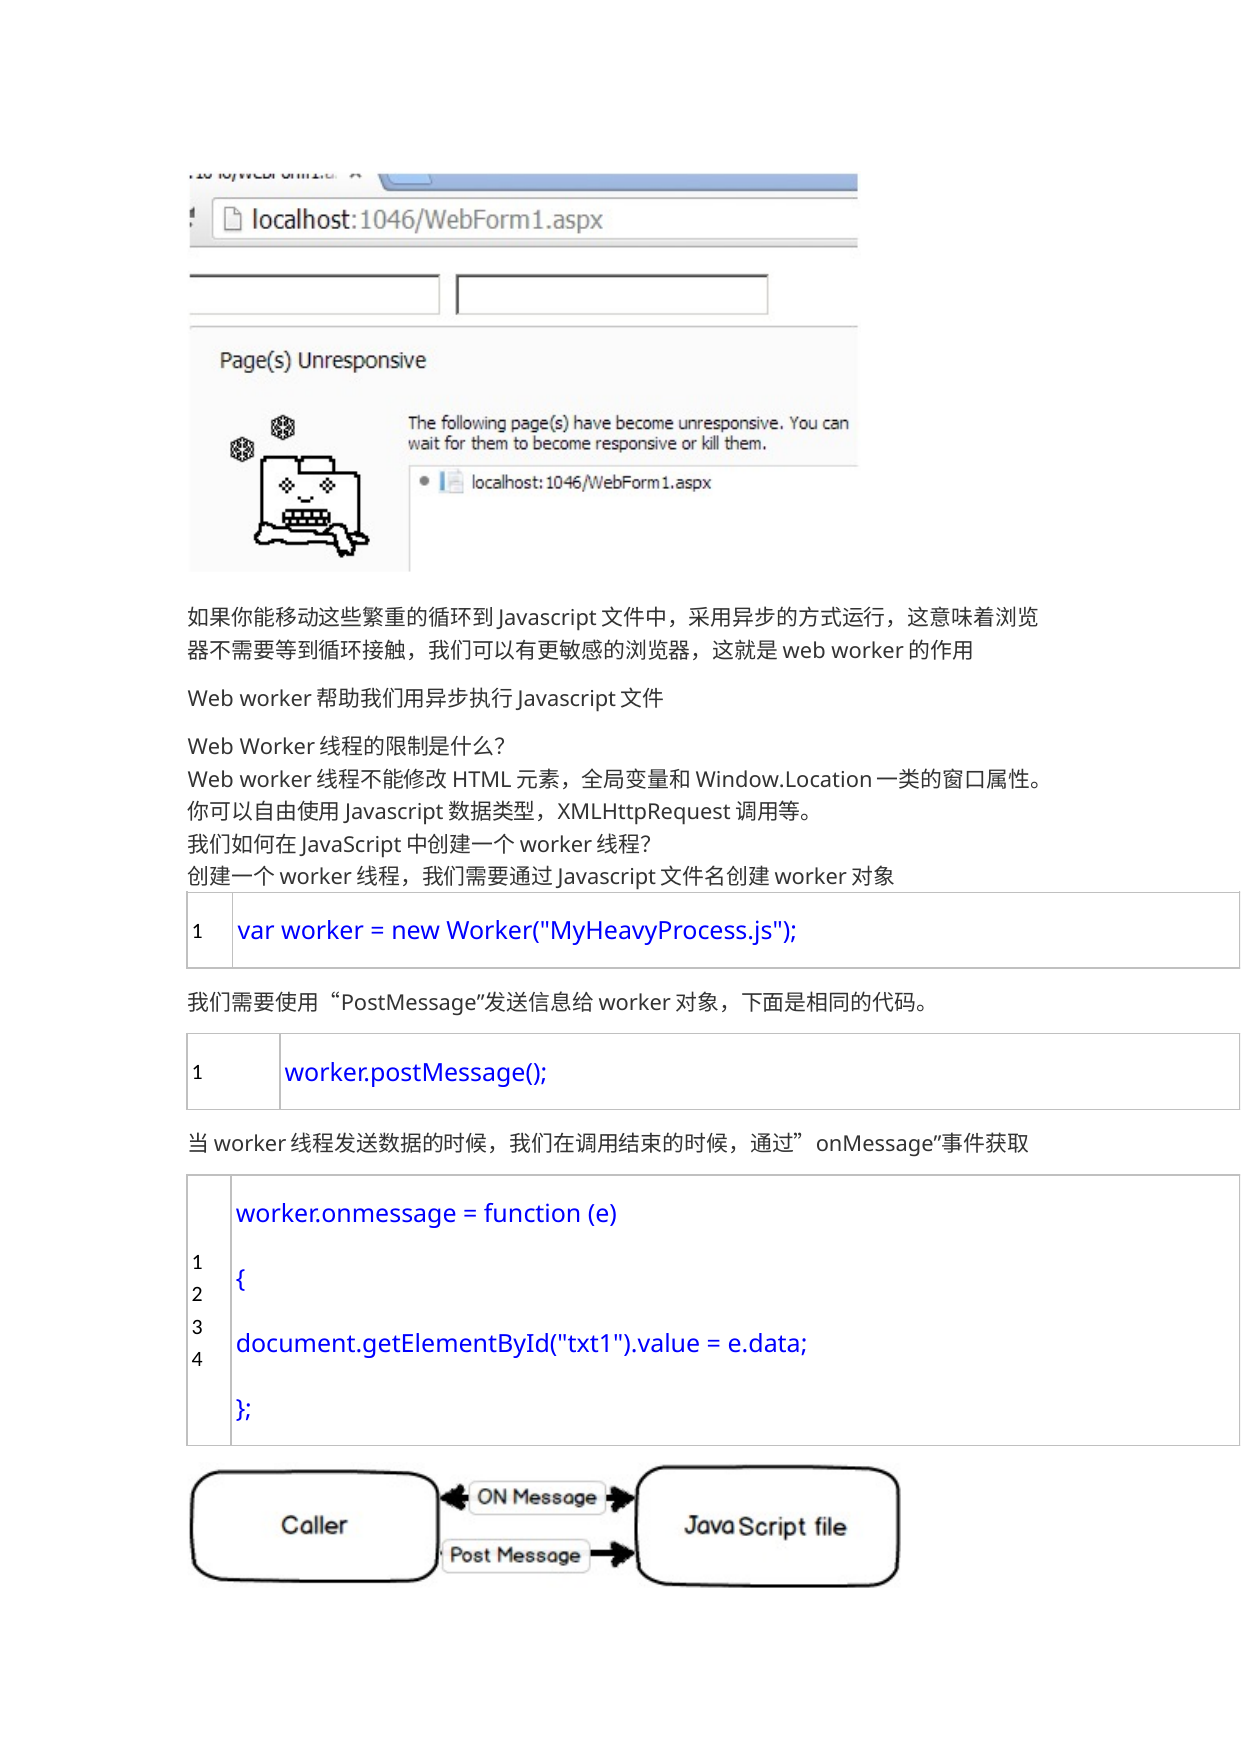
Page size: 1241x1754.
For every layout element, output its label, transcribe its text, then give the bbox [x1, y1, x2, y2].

picture [187, 1462, 904, 1591]
table_header 1 [188, 1034, 279, 1108]
table_header var worker = new Worker("MyHeavyProcess.js"); [233, 893, 1239, 967]
table_header worker.postMessage(); [281, 1034, 1239, 1108]
text 当worker线程发送数据的时候，我们在调用结束的时候，通过”onMessage”事件获取 [187, 1126, 1053, 1158]
table_header worker.onmessage = function (e) { document.getElementById("txt1").value = e.data; }; [232, 1176, 1239, 1445]
text Web Worker线程的限制是什么？ Web worker线程不能修改HTML元素，全局变量和Window.Location一类的窗口属性。你可以自由使用Javascript数据类型，XMLHttpRequest调用等。 [187, 729, 1053, 826]
picture [187, 171, 861, 575]
text 我们需要使用“PostMessage”发送信息给worker对象，下面是相同的代码。 [187, 984, 1053, 1017]
table_header 1 [188, 893, 232, 967]
text Web worker帮助我们用异步执行Javascript文件 [187, 681, 1053, 713]
table_header 1 2 3 4 [188, 1176, 230, 1445]
text 我们如何在JavaScript中创建一个worker线程？ 创建一个worker线程，我们需要通过Javascript文件名创建worker对象 [187, 826, 1053, 891]
text 如果你能移动这些繁重的循环到Javascript文件中，采用异步的方式运行，这意味着浏览器不需要等到循环接触，我们可以有更敏感的浏览器，这就是web worker的作用 [187, 600, 1053, 665]
